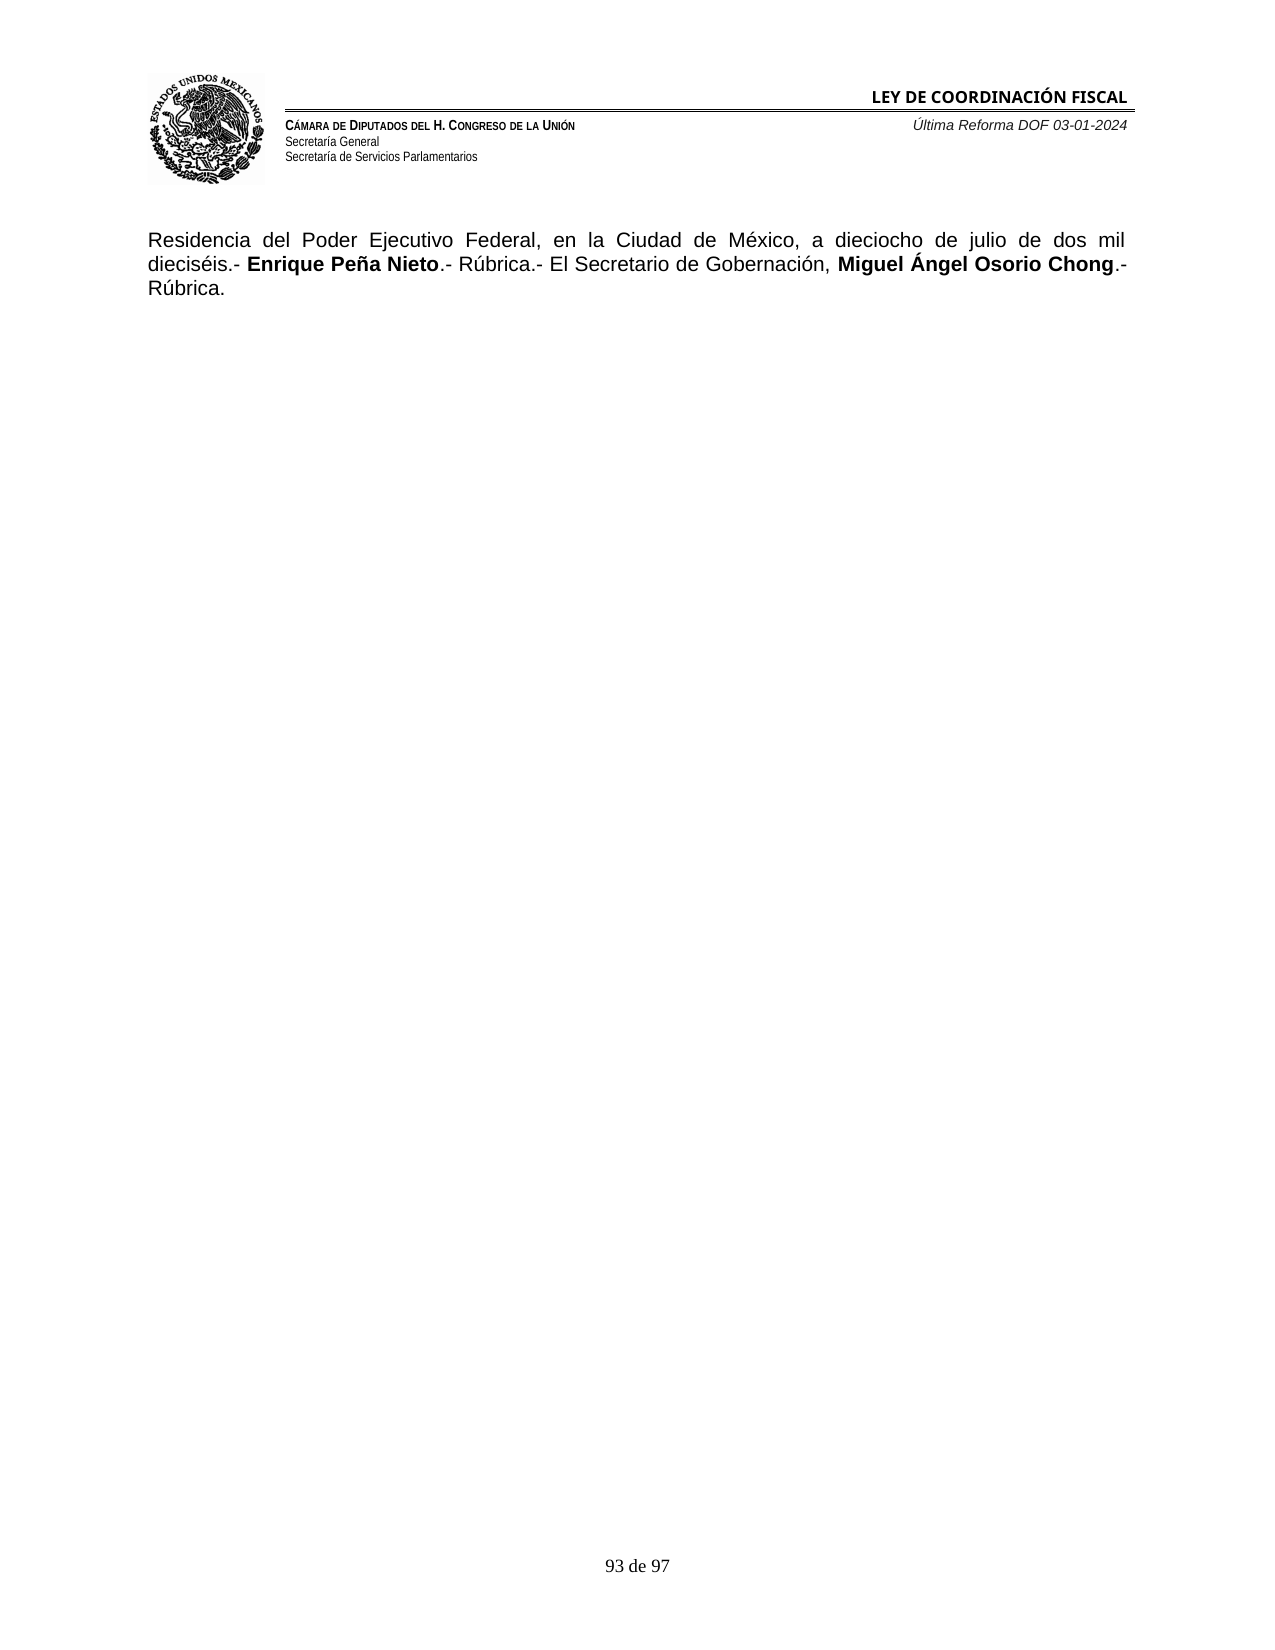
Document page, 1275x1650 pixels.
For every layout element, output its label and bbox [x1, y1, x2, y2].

text [148, 228, 1127, 300]
